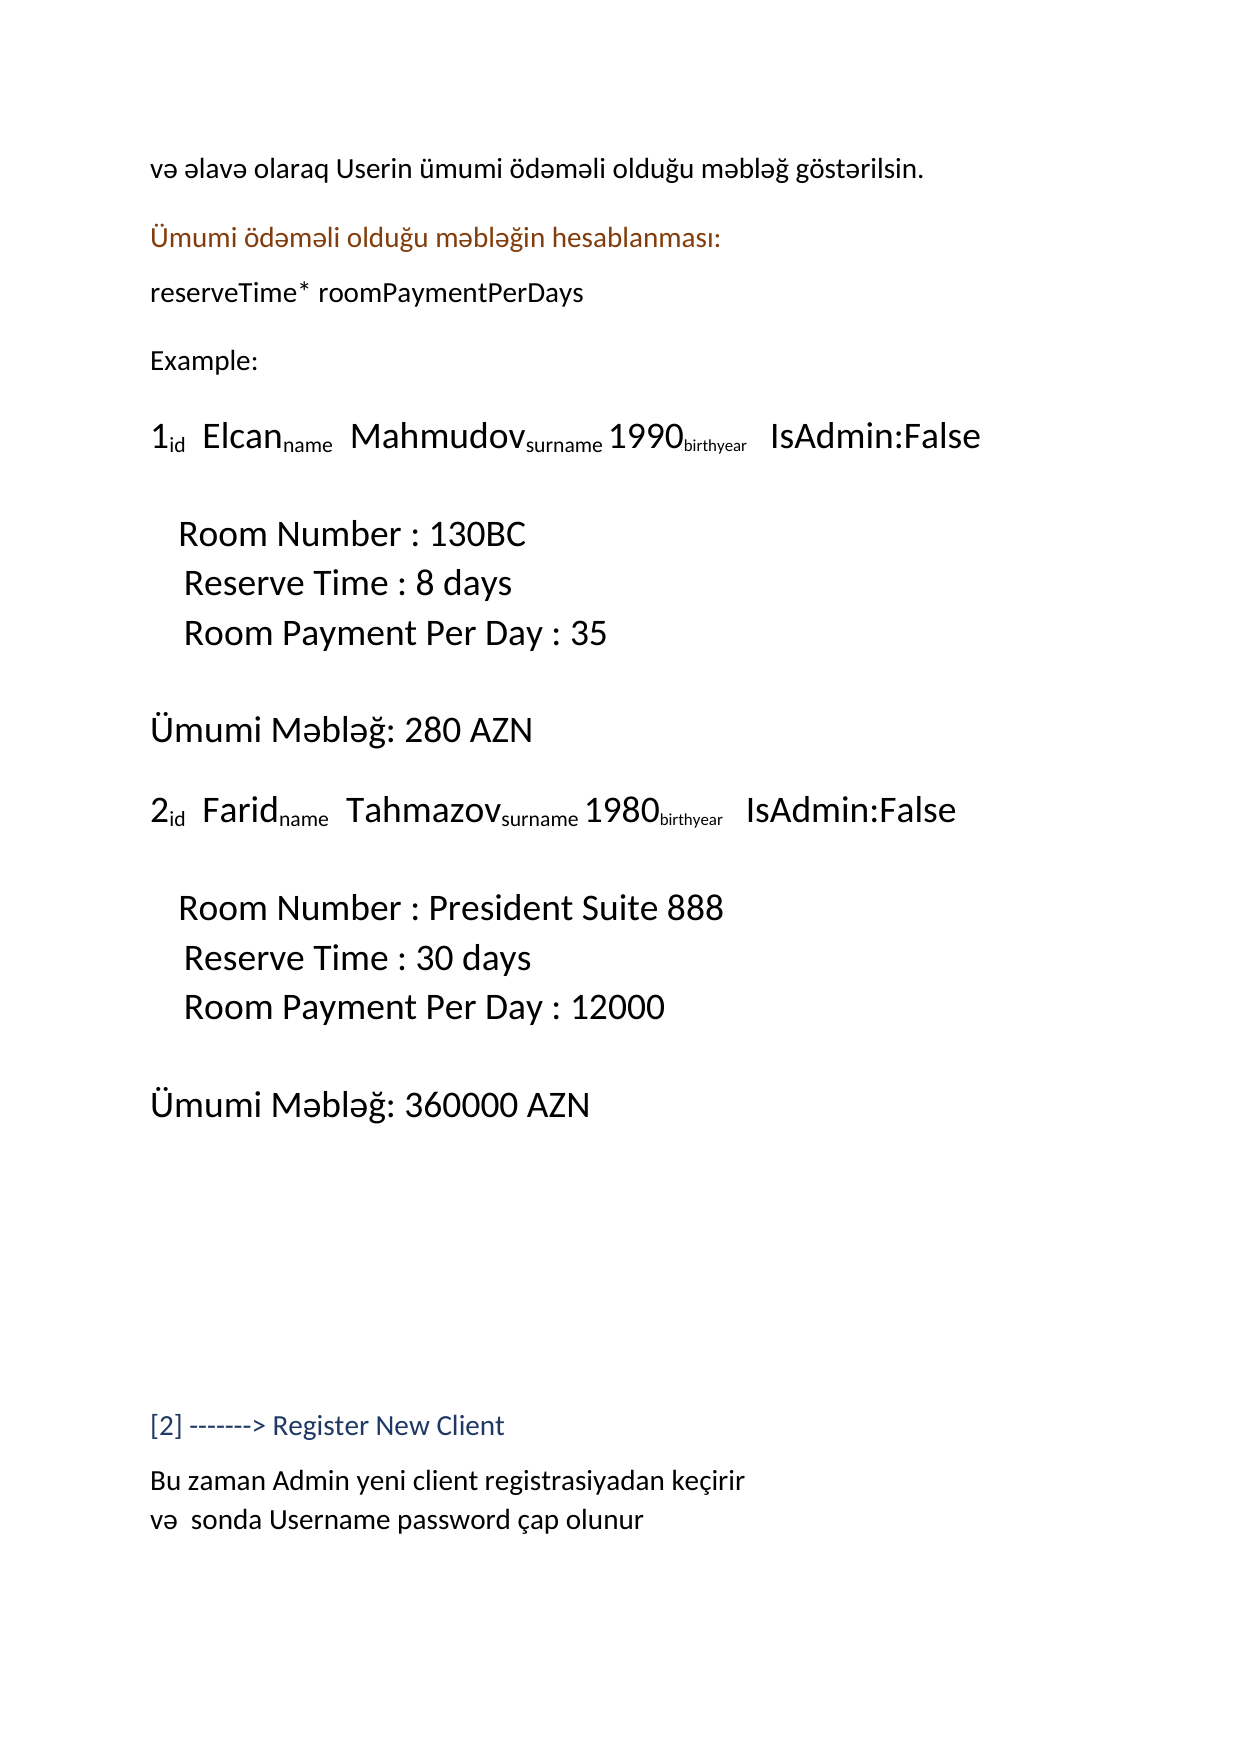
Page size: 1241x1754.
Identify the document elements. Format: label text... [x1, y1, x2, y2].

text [150, 1462, 1090, 1536]
text Ümumi Məbləğ: 360000 AZN [150, 1049, 1090, 1157]
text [150, 150, 1090, 254]
text reserveTime* roomPaymentPerDays Example: 1id Elcanname Mahmudovsurname 1990birthyear IsAdmin:False [150, 274, 1090, 458]
text Room Number : President Suite 888 Reserve Time : 30 days Room Payment Per Day : 12000 [150, 852, 1090, 1029]
text Room Number : 130BC Reserve Time : 8 days Room Payment Per Day : 35 [150, 478, 1090, 654]
text [2] -------> Register New Client [150, 1286, 1090, 1443]
text Ümumi Məbləğ: 280 AZN 2id Faridname Tahmazovsurname 1980birthyear IsAdmin:False [150, 675, 1090, 832]
